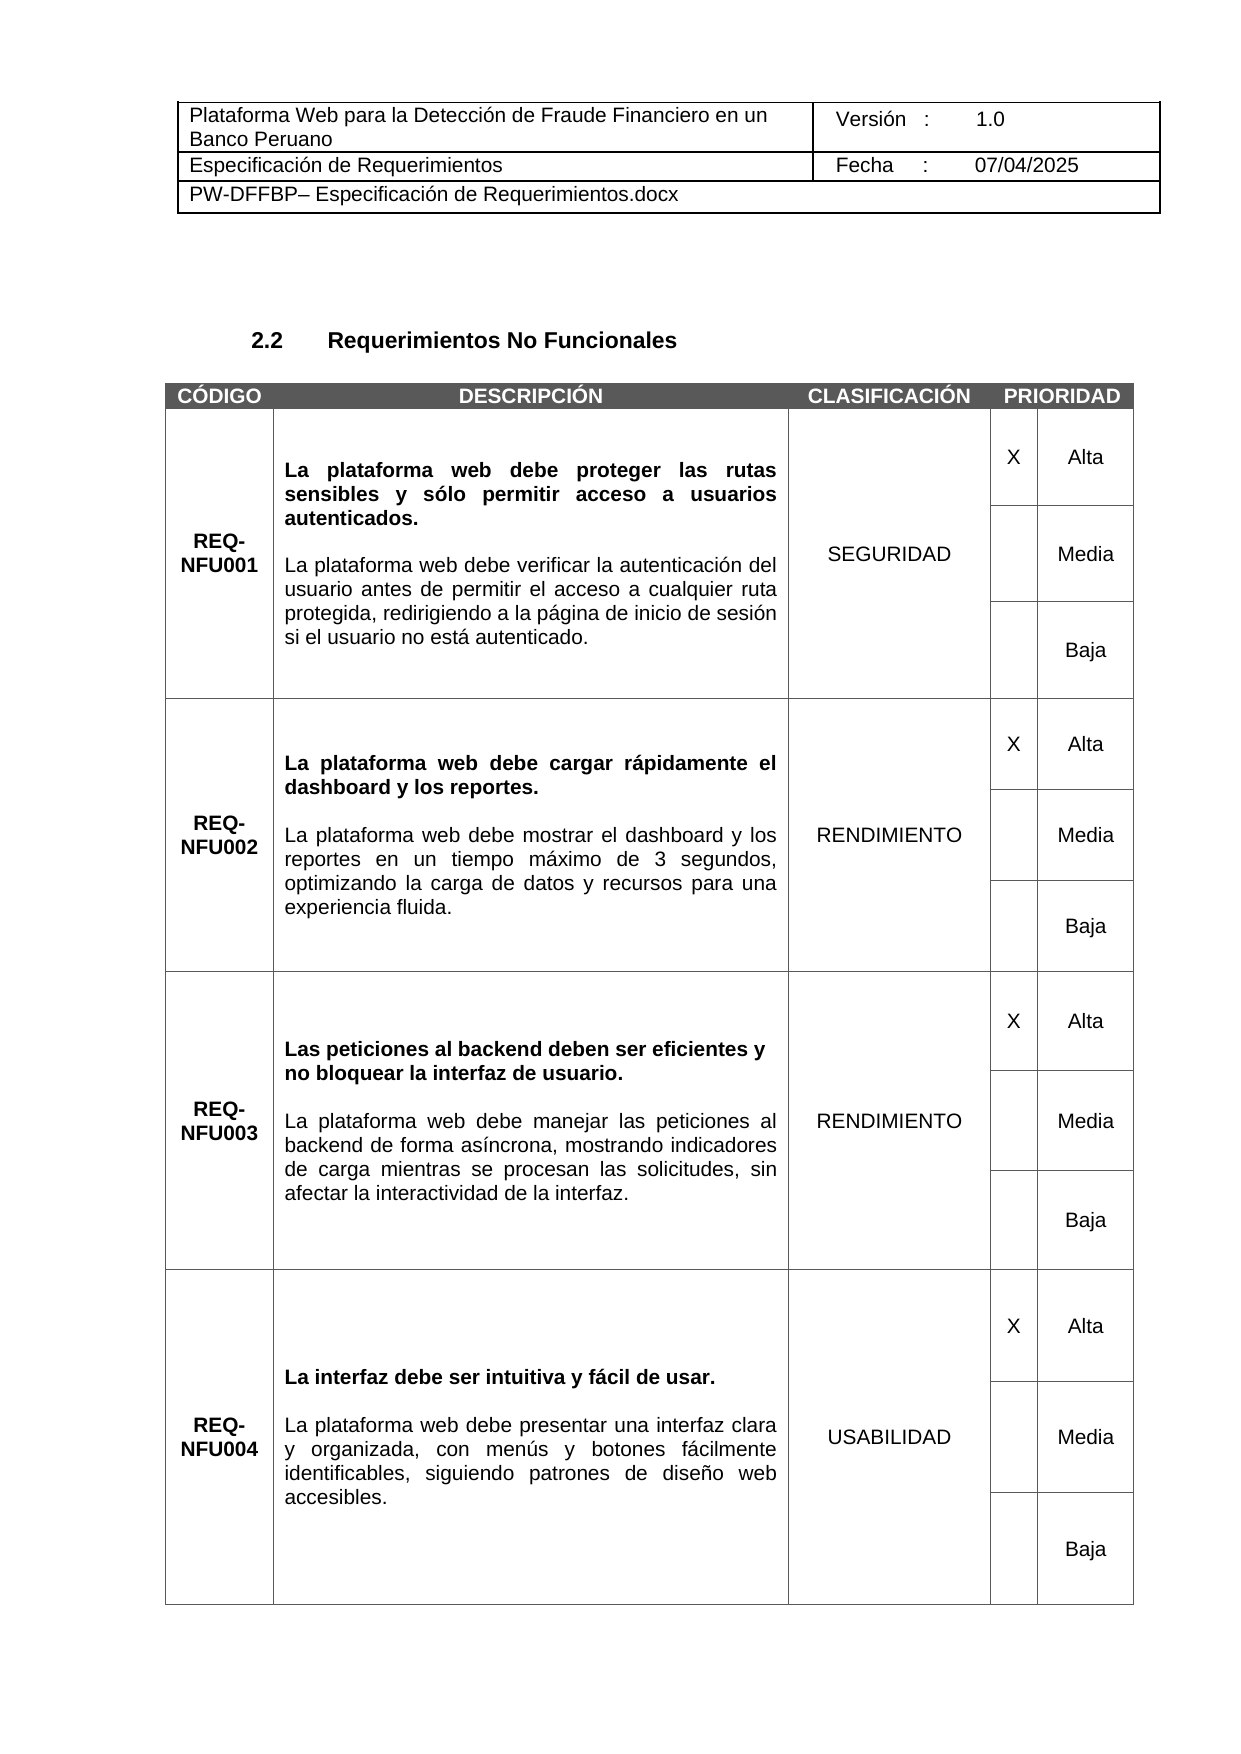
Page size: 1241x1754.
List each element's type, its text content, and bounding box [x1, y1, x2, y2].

table_cell Media [1038, 506, 1133, 601]
table_cell La plataforma web debe cargar rápidamente el dashboard y los reportes. La plataforma web debe mostrar el dashboard y los reportes en un tiempo máximo de 3 segundos, optimizando la carga de datos y recursos para una experiencia fluida. [274, 699, 788, 971]
table_cell [991, 602, 1037, 697]
table_cell Media [1038, 1071, 1133, 1170]
table_cell X [991, 699, 1037, 788]
table_cell Alta [1038, 699, 1133, 788]
table_cell REQ-NFU003 [166, 972, 273, 1269]
table_cell Alta [1038, 409, 1133, 505]
table_header DESCRIPCIÓN [274, 384, 788, 408]
table_cell X [991, 409, 1037, 505]
table_cell [991, 1382, 1037, 1492]
table_cell Baja [1038, 881, 1133, 971]
table_cell USABILIDAD [789, 1270, 990, 1604]
table_cell Las peticiones al backend deben ser eficientes y no bloquear la interfaz de usuario. La plataforma web debe manejar las peticiones al backend de forma asíncrona, mostrando indicadores de carga mientras se procesan las solicitudes, sin afectar la interactividad de la interfaz. [274, 972, 788, 1269]
table_cell La plataforma web debe proteger las rutas sensibles y sólo permitir acceso a usuarios autenticados. La plataforma web debe verificar la autenticación del usuario antes de permitir el acceso a cualquier ruta protegida, redirigiendo a la página de inicio de sesión si el usuario no está autenticado. [274, 409, 788, 697]
table_header PRIORIDAD [991, 384, 1133, 408]
table_cell Baja [1038, 1493, 1133, 1604]
table_cell [991, 506, 1037, 601]
table_cell RENDIMIENTO [789, 972, 990, 1269]
table_cell X [991, 972, 1037, 1070]
table_header CLASIFICACIÓN [789, 384, 990, 408]
table_cell Alta [1038, 972, 1133, 1070]
table_cell REQ-NFU001 [166, 409, 273, 697]
table_cell [991, 1493, 1037, 1604]
table_cell [991, 881, 1037, 971]
table_cell SEGURIDAD [789, 409, 990, 697]
table_cell REQ-NFU002 [166, 699, 273, 971]
table_cell Baja [1038, 602, 1133, 697]
table_cell RENDIMIENTO [789, 699, 990, 971]
table_cell [991, 1071, 1037, 1170]
table_cell La interfaz debe ser intuitiva y fácil de usar. La plataforma web debe presentar una interfaz clara y organizada, con menús y botones fácilmente identificables, siguiendo patrones de diseño web accesibles. [274, 1270, 788, 1604]
table_cell Media [1038, 1382, 1133, 1492]
table_cell [991, 1171, 1037, 1269]
table_cell Baja [1038, 1171, 1133, 1269]
table_cell X [991, 1270, 1037, 1381]
list Requerimientos No Funcionales [251, 327, 1122, 353]
table_cell [991, 790, 1037, 880]
table_cell Media [1038, 790, 1133, 880]
table_cell Alta [1038, 1270, 1133, 1381]
table_header CÓDIGO [166, 384, 273, 408]
table_cell REQ-NFU004 [166, 1270, 273, 1604]
